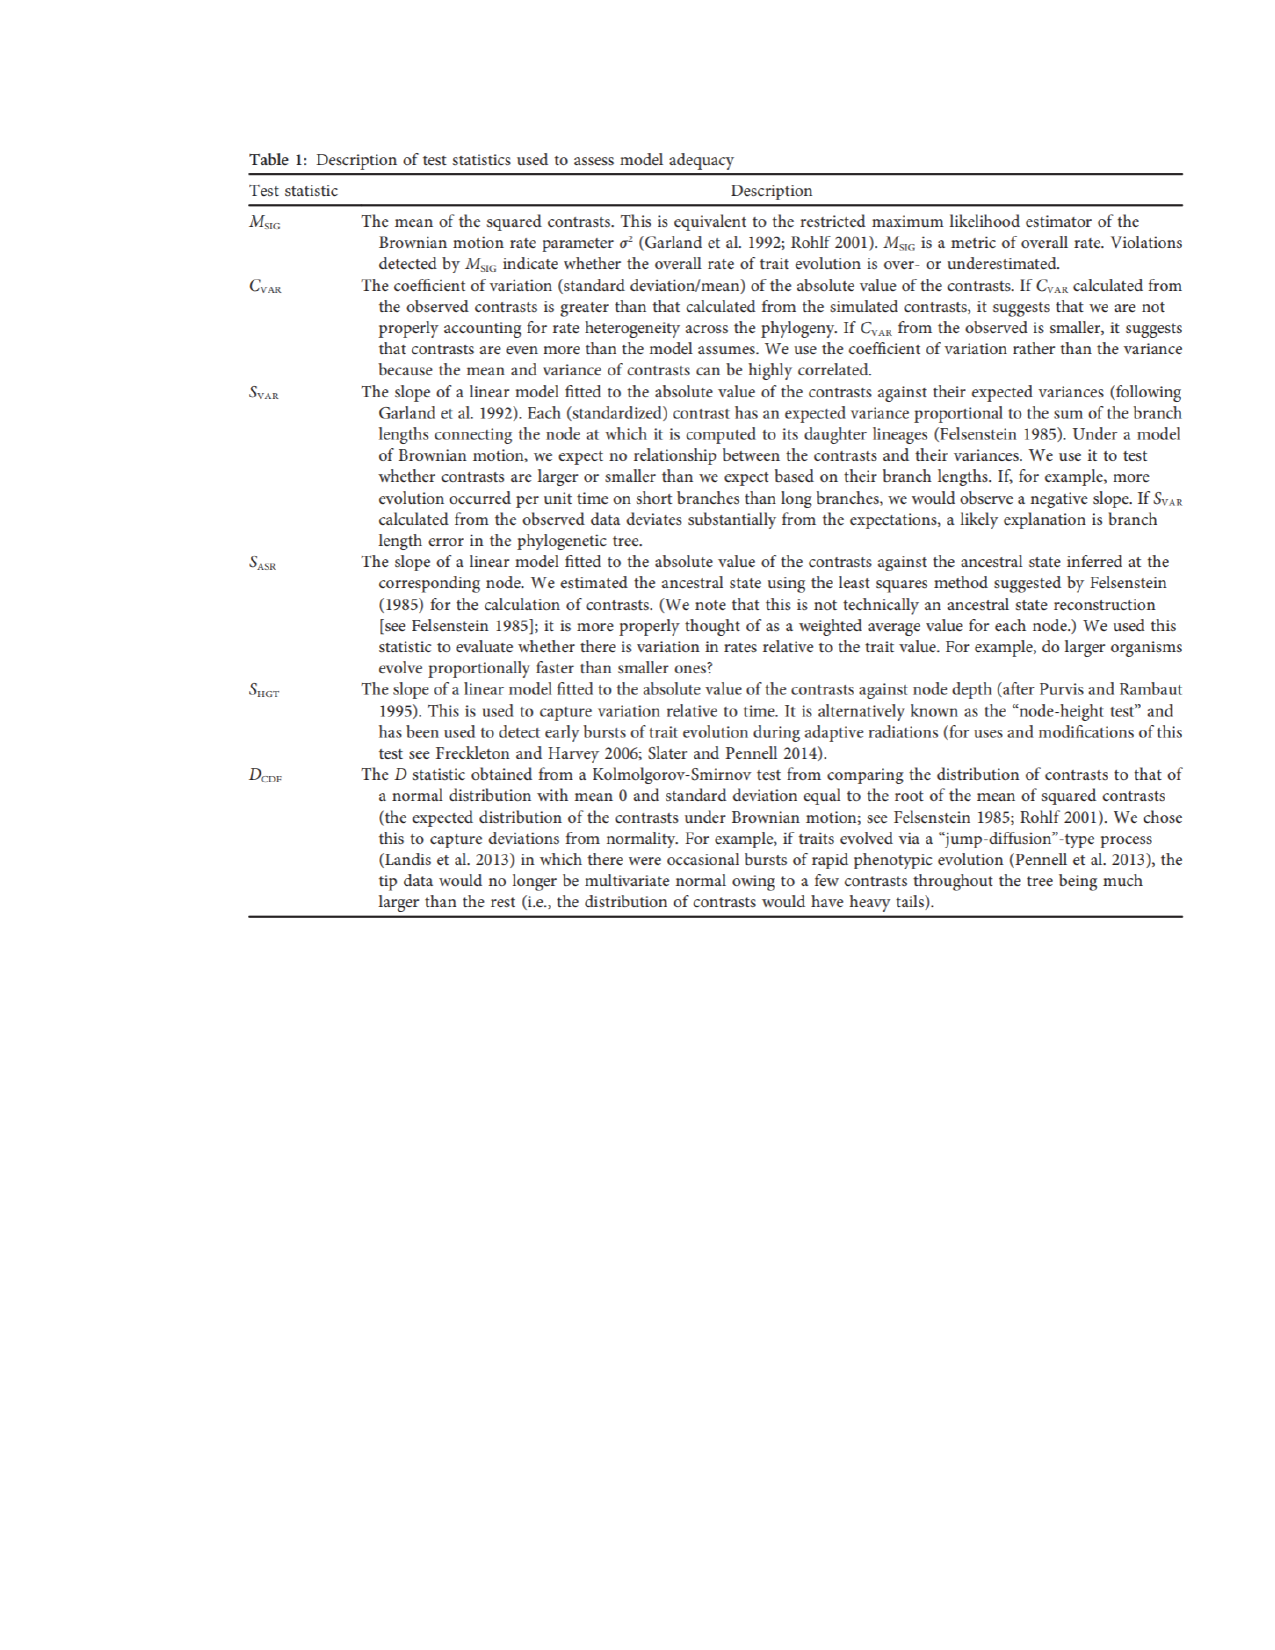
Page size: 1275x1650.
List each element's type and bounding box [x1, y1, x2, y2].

picture [225, 150, 1200, 927]
